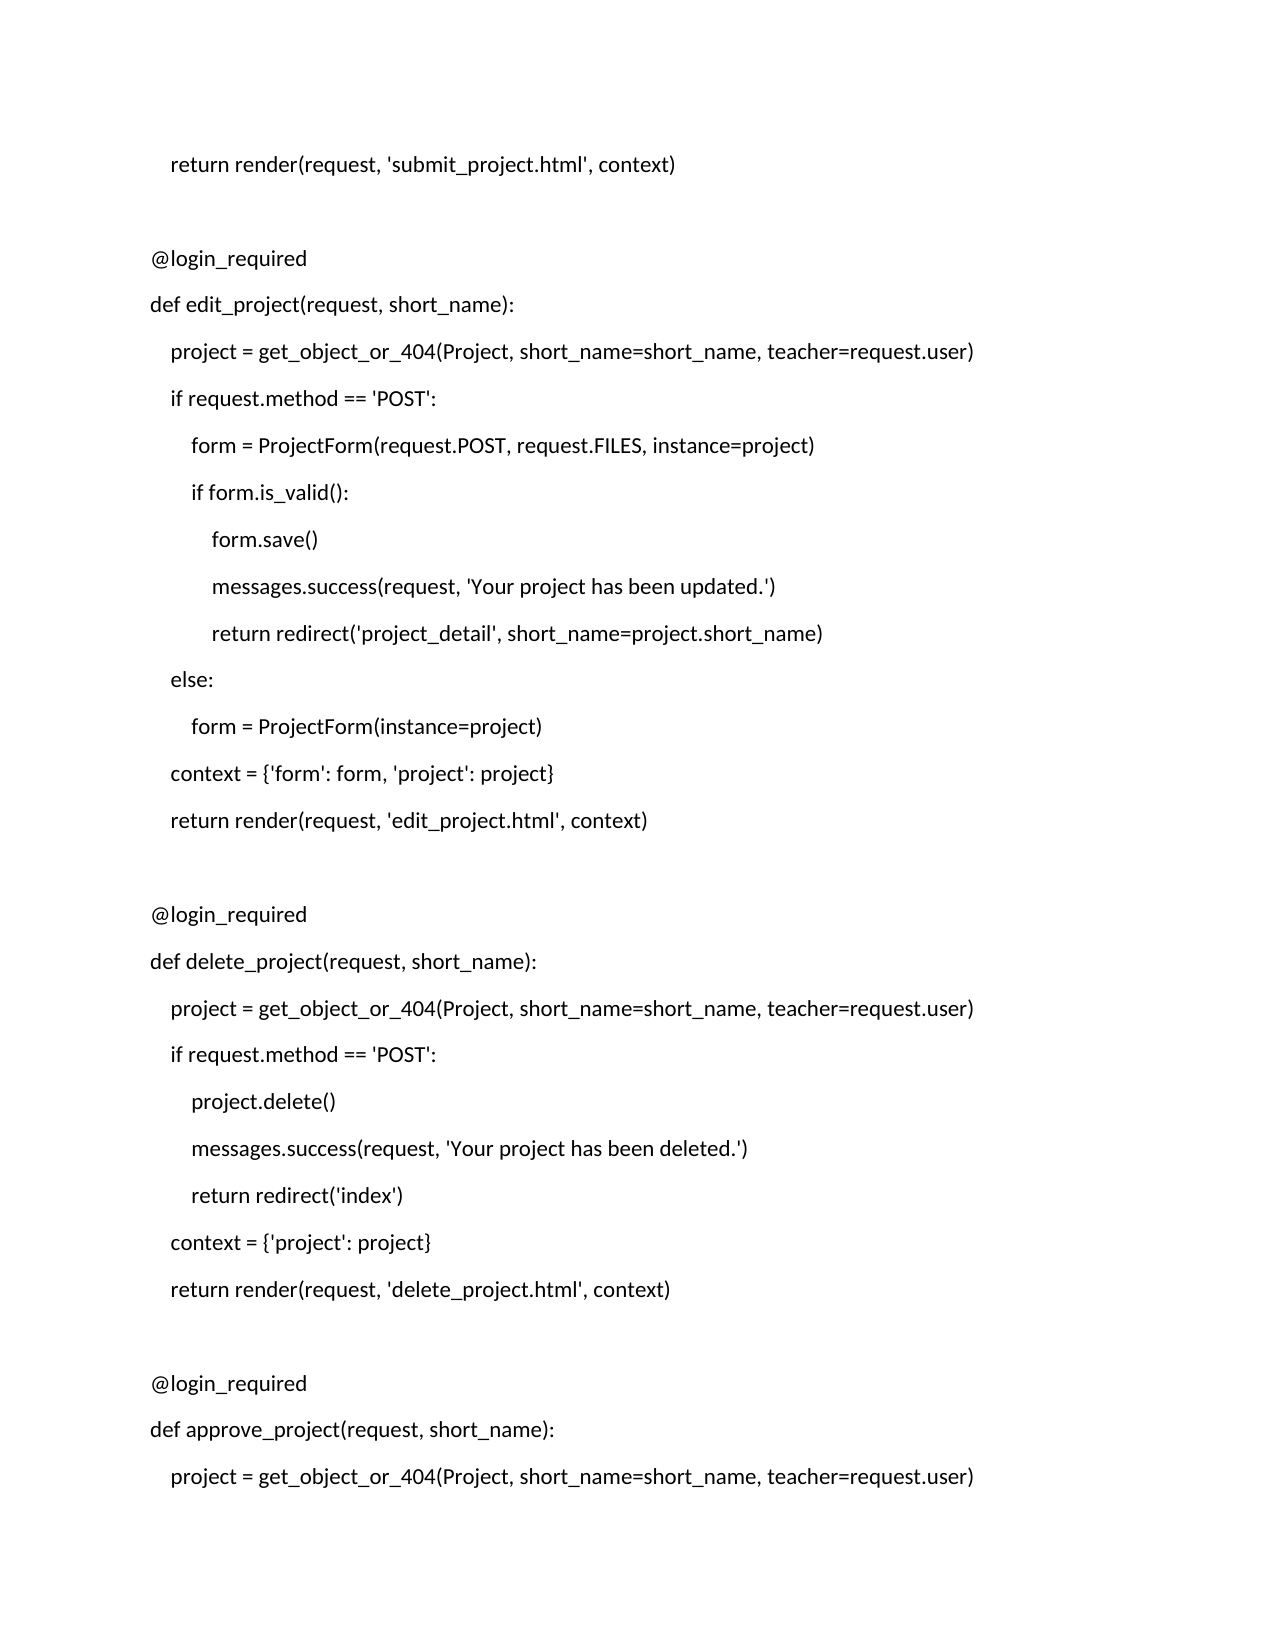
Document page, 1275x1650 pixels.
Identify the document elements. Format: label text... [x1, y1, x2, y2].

text @login_required [150, 244, 1125, 272]
text context = {'project': project} [150, 1228, 1125, 1256]
text if request.method == 'POST': [150, 384, 1125, 412]
text return render(request, 'edit_project.html', context) [150, 806, 1125, 834]
text else: [150, 666, 1125, 694]
text form.save() [150, 525, 1125, 553]
text form = ProjectForm(instance=project) [150, 712, 1125, 741]
text return redirect('project_detail', short_name=project.short_name) [150, 619, 1125, 647]
text project = get_object_or_404(Project, short_name=short_name, teacher=request.user) [150, 1462, 1125, 1491]
text form = ProjectForm(request.POST, request.FILES, instance=project) [150, 431, 1125, 459]
text return render(request, 'submit_project.html', context) [150, 150, 1125, 178]
text def delete_project(request, short_name): [150, 947, 1125, 975]
text project = get_object_or_404(Project, short_name=short_name, teacher=request.user) [150, 994, 1125, 1022]
text def edit_project(request, short_name): [150, 291, 1125, 319]
text if form.is_valid(): [150, 478, 1125, 506]
text @login_required [150, 1369, 1125, 1397]
text if request.method == 'POST': [150, 1041, 1125, 1069]
text return redirect('index') [150, 1181, 1125, 1209]
text messages.success(request, 'Your project has been deleted.') [150, 1134, 1125, 1162]
text context = {'form': form, 'project': project} [150, 759, 1125, 787]
text @login_required [150, 900, 1125, 928]
text def approve_project(request, short_name): [150, 1416, 1125, 1444]
text project = get_object_or_404(Project, short_name=short_name, teacher=request.user) [150, 337, 1125, 366]
text project.delete() [150, 1087, 1125, 1116]
text return render(request, 'delete_project.html', context) [150, 1275, 1125, 1303]
text messages.success(request, 'Your project has been updated.') [150, 572, 1125, 600]
